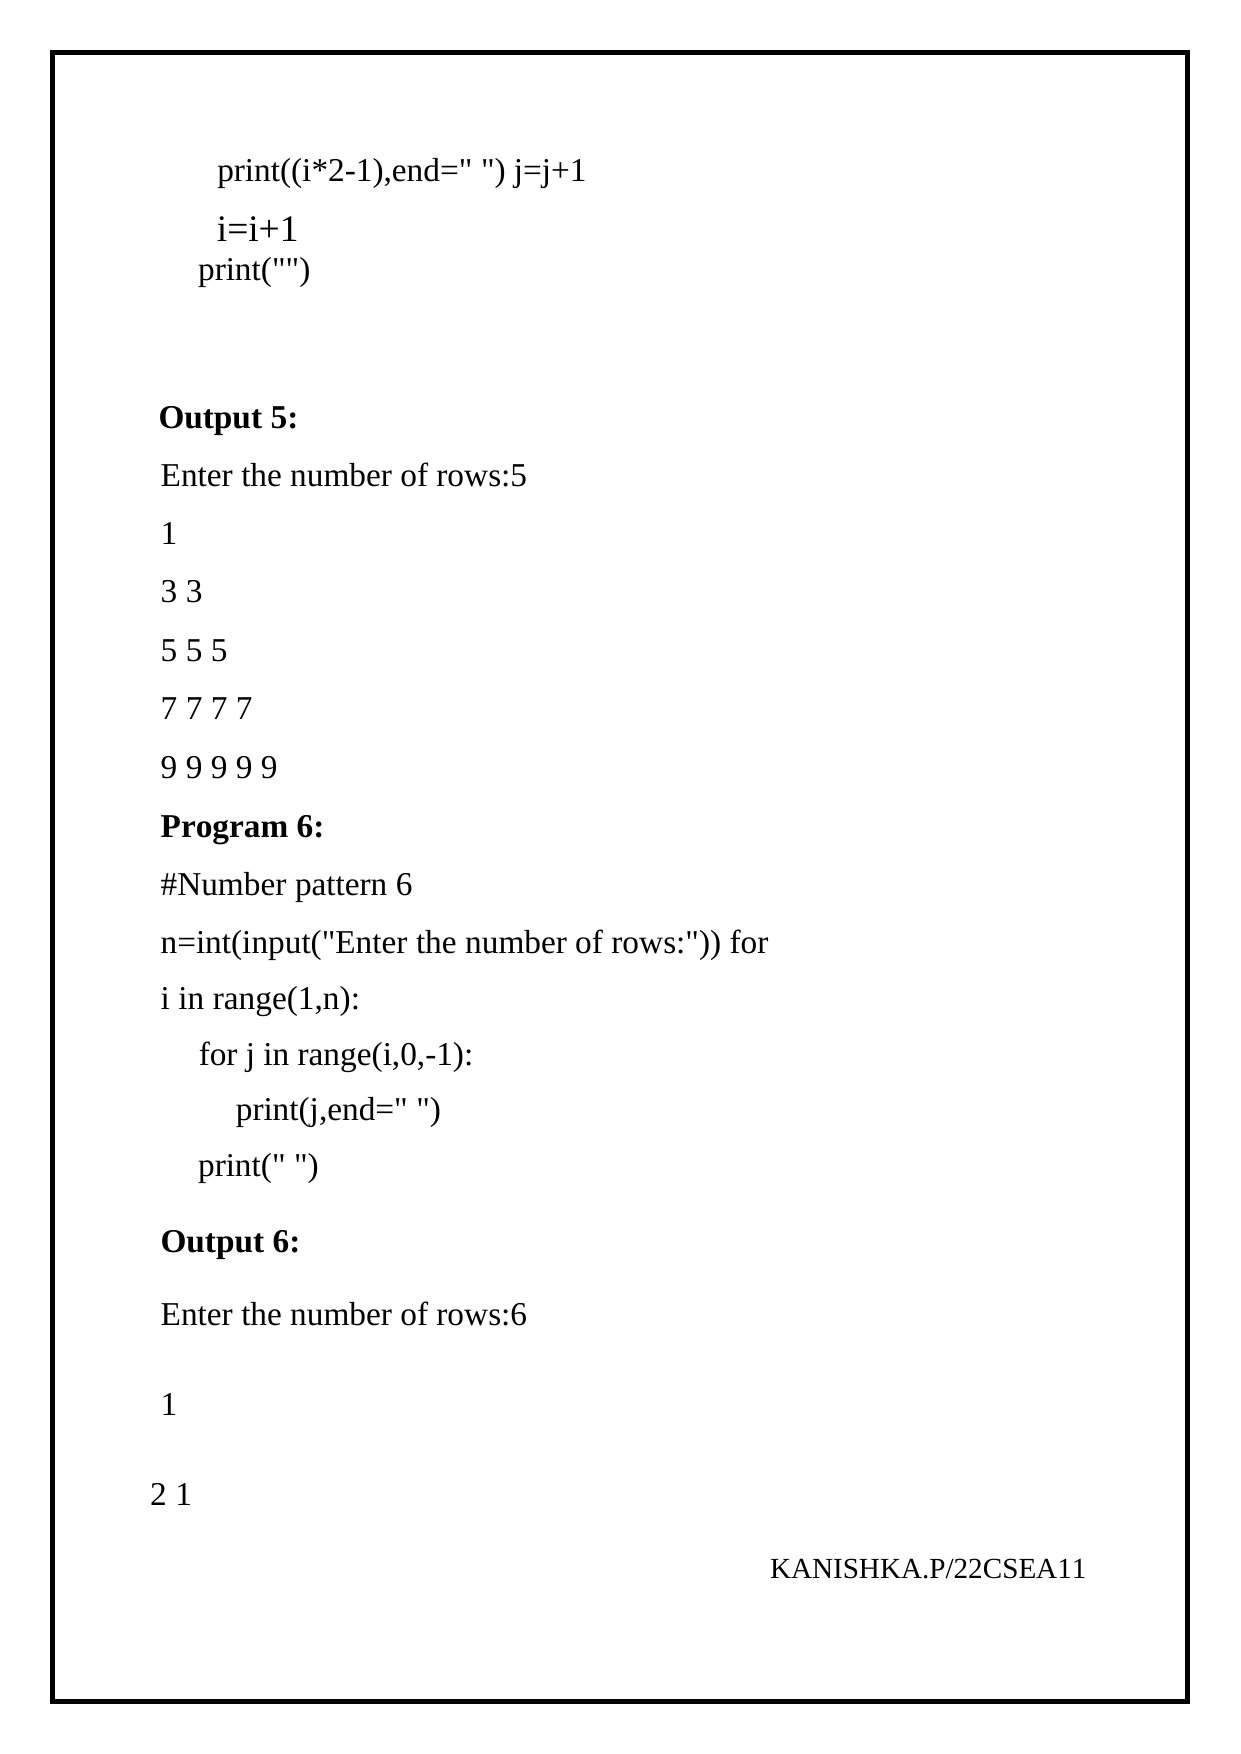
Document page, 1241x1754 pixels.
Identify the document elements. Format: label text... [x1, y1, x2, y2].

text 7 7 7 7 [160, 688, 1090, 727]
text print((i*2-1),end=" ") j=j+1 [217, 150, 593, 188]
text print("") [198, 249, 1090, 287]
text Enter the number of rows:6 [160, 1294, 576, 1332]
text 2 1 [150, 1474, 576, 1512]
text i=i+1 [160, 206, 1090, 249]
text Enter the number of rows:5 [160, 456, 1090, 494]
text 5 5 5 [160, 630, 1090, 668]
text 3 3 [160, 571, 1090, 610]
text #Number pattern 6 [160, 864, 1090, 902]
text print(" ") [198, 1145, 1090, 1183]
text 9 9 9 9 9 [160, 747, 1090, 786]
text for j in range(i,0,-1): print(j,end=" ") [198, 1034, 499, 1128]
text 1 [160, 1384, 576, 1422]
subtitle Output 6: [160, 1222, 1090, 1260]
text Program 6: [160, 806, 1090, 844]
text 1 [160, 513, 1090, 552]
text n=int(input("Enter the number of rows:")) for i in range(1,n): [160, 922, 780, 1016]
subtitle Output 5: [150, 398, 1090, 436]
